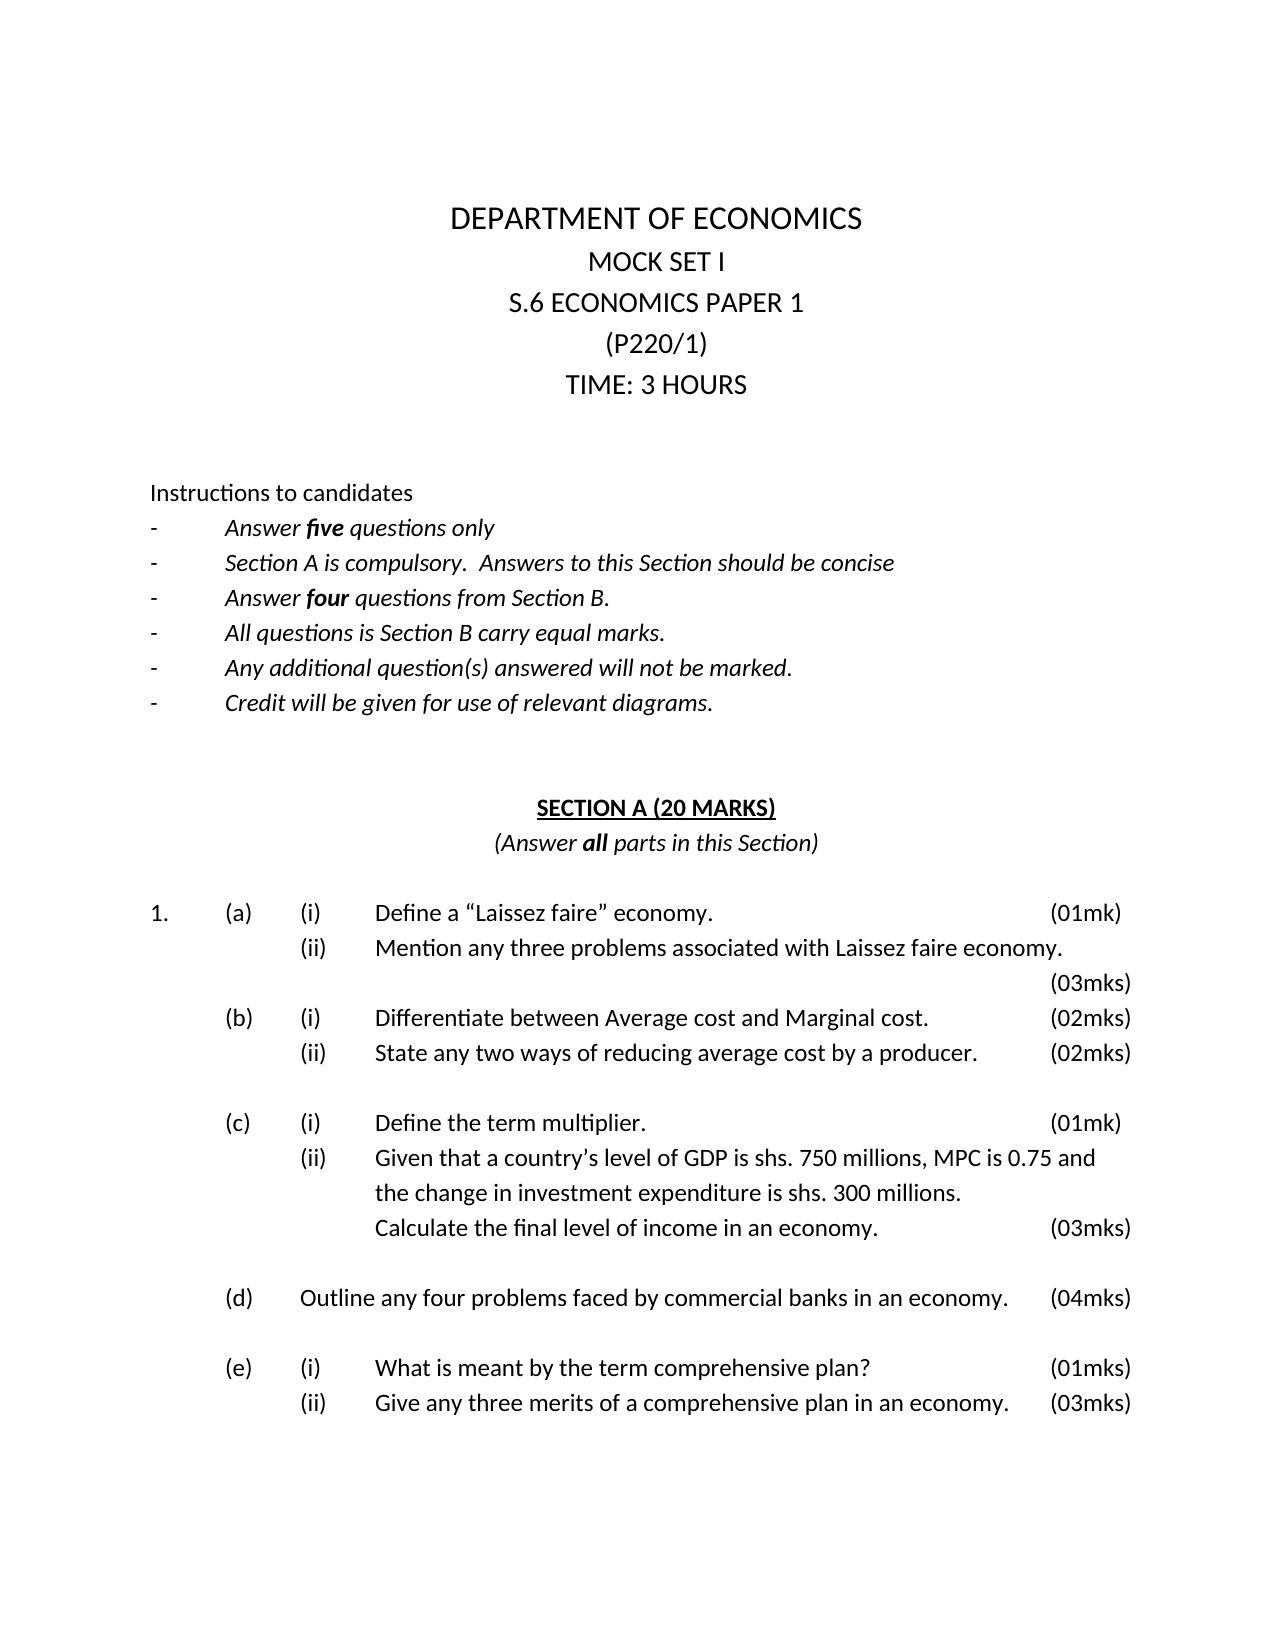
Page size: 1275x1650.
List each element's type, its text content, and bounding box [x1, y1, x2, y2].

list Answer four questions from Section B. [150, 582, 1162, 613]
text (b) (i) Differentiate between Average cost and Marginal cost. (02mks) [150, 1002, 1162, 1033]
text (03mks) [975, 967, 1162, 998]
text (ii) Mention any three problems associated with Laissez faire economy. [150, 932, 1162, 963]
text S.6 ECONOMICS PAPER 1 [150, 284, 1162, 320]
text (ii) State any two ways of reducing average cost by a producer. (02mks) [150, 1037, 1162, 1068]
text (e) (i) What is meant by the term comprehensive plan? (01mks) [150, 1352, 1162, 1383]
text Calculate the final level of income in an economy. (03mks) [300, 1212, 1162, 1243]
text MOCK SET I [150, 243, 1162, 279]
text TIME: 3 HOURS [150, 366, 1162, 402]
list Any additional question(s) answered will not be marked. [150, 652, 1162, 683]
text the change in investment expenditure is shs. 300 millions. [300, 1177, 1162, 1208]
text (P220/1) [150, 325, 1162, 361]
text (ii) Give any three merits of a comprehensive plan in an economy. (03mks) [150, 1387, 1162, 1418]
text (ii) Given that a country’s level of GDP is shs. 750 millions, MPC is 0.75 and [150, 1142, 1162, 1173]
text 1. (a) (i) Define a “Laissez faire” economy. (01mk) [150, 897, 1162, 928]
text DEPARTMENT OF ECONOMICS [150, 197, 1162, 237]
text (Answer all parts in this Section) [150, 827, 1162, 858]
text SECTION A (20 MARKS) [150, 792, 1162, 823]
text Instructions to candidates [150, 477, 1162, 508]
list Credit will be given for use of relevant diagrams. [150, 687, 1162, 718]
list Section A is compulsory. Answers to this Section should be concise [150, 547, 1162, 578]
list All questions is Section B carry equal marks. [150, 617, 1162, 648]
text (c) (i) Define the term multiplier. (01mk) [150, 1107, 1162, 1138]
text (d) Outline any four problems faced by commercial banks in an economy. (04mks) [150, 1282, 1162, 1313]
list Answer five questions only [150, 512, 1162, 543]
